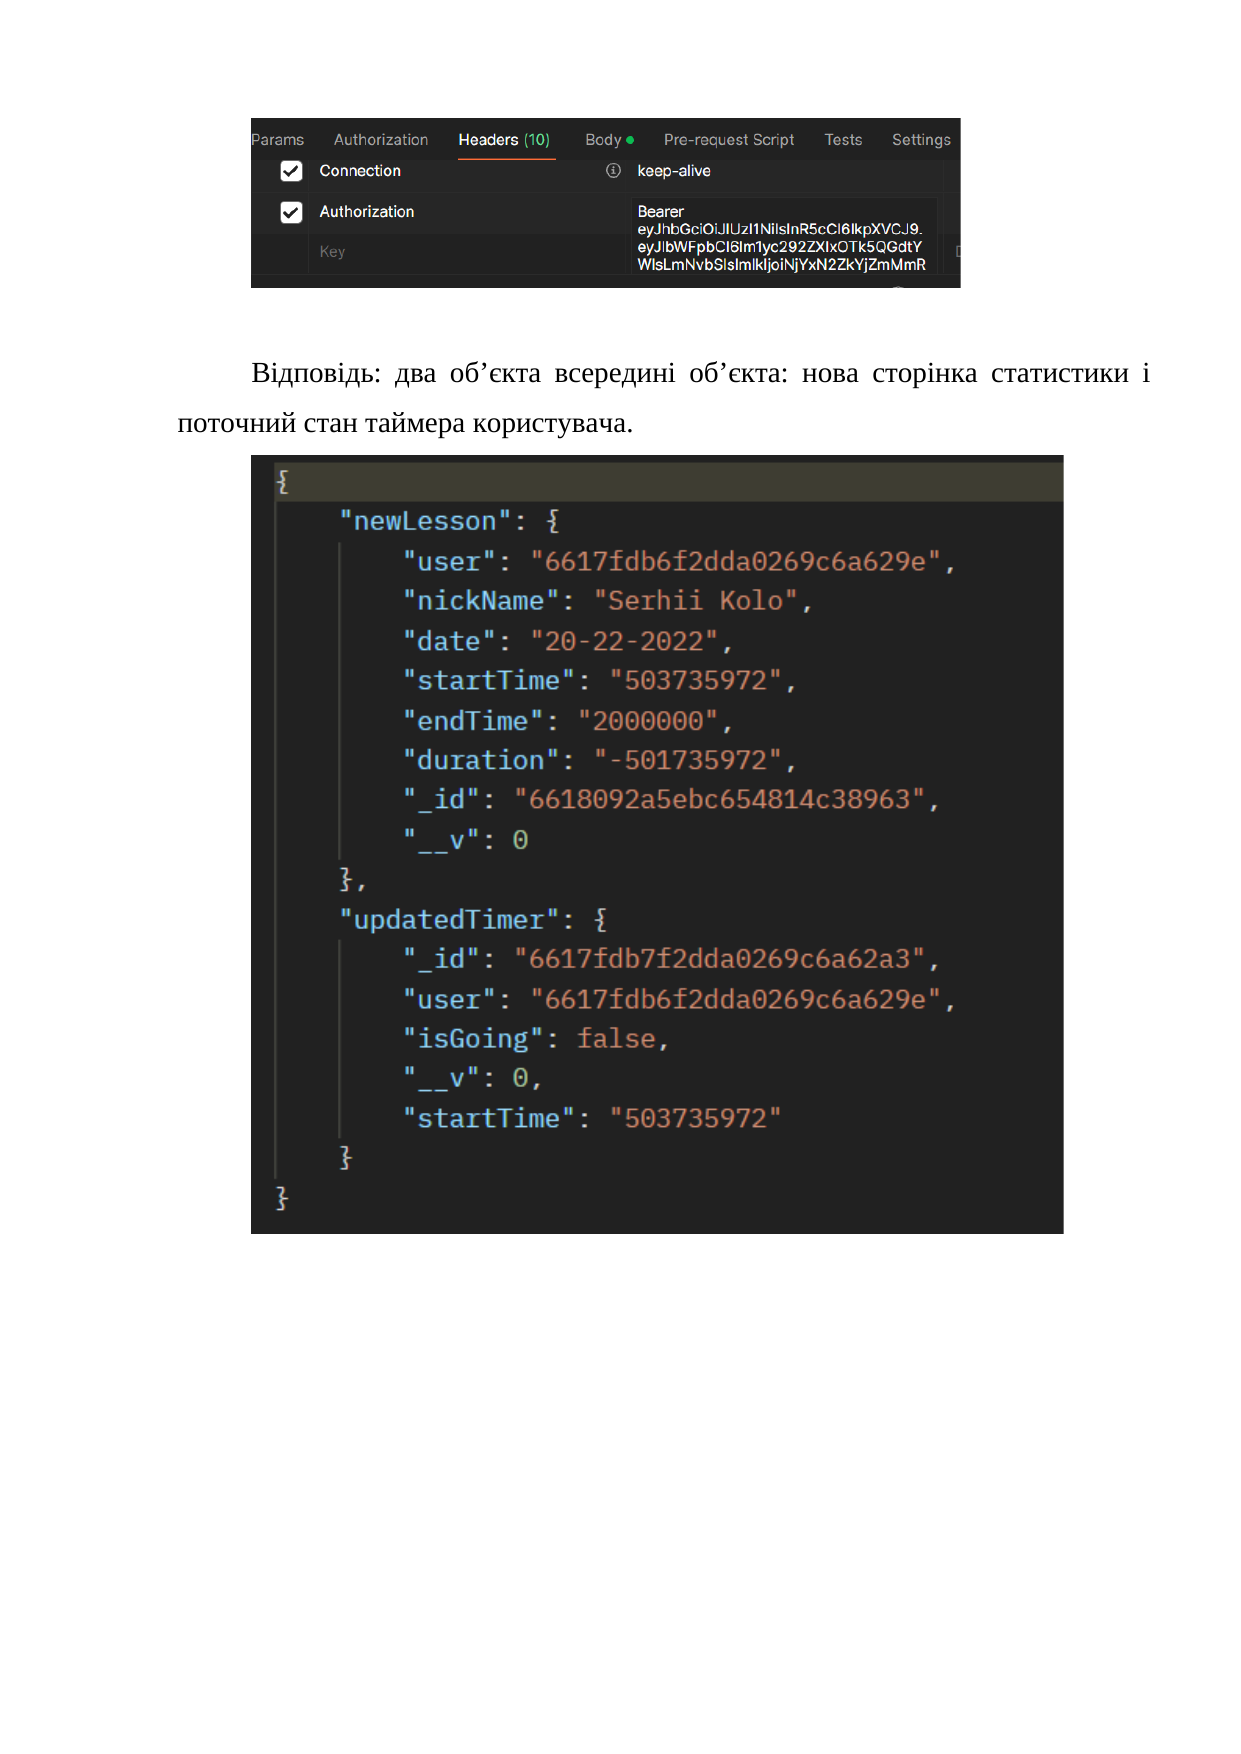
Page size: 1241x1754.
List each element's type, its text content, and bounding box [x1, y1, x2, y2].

text Відповідь: два об’єкта всередині об’єкта: нова сторінка статистики і поточний стан таймера користувача. [177, 355, 1152, 439]
picture [251, 118, 961, 288]
picture [251, 455, 1064, 1234]
